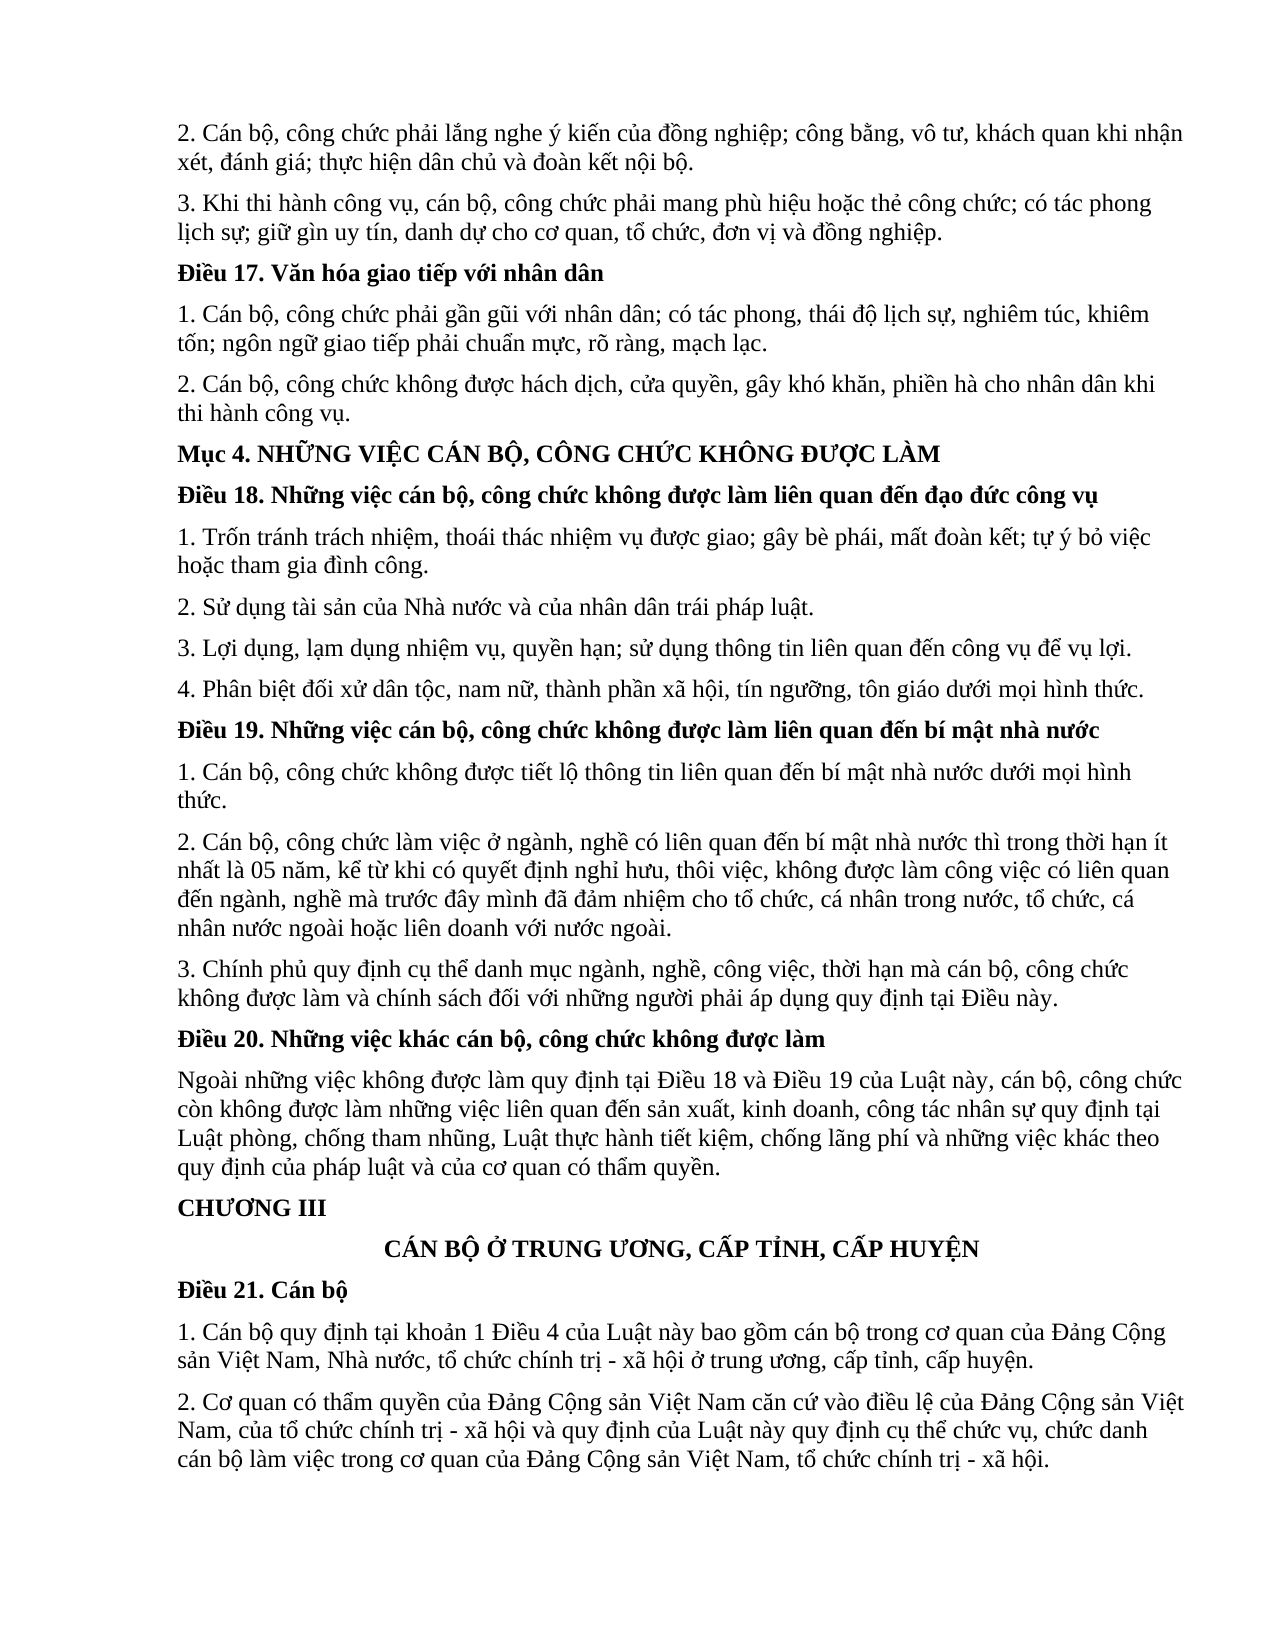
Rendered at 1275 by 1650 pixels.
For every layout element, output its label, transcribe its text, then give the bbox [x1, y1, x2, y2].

text 2. Cán bộ, công chức phải lắng nghe ý kiến của đồng nghiệp; công bằng, vô tư, khách quan khi nhận xét, đánh giá; thực hiện dân chủ và đoàn kết nội bộ. [177, 118, 1186, 176]
text 4. Phân biệt đối xử dân tộc, nam nữ, thành phần xã hội, tín ngưỡng, tôn giáo dưới mọi hình thức. [177, 674, 1186, 703]
text Mục 4. NHỮNG VIỆC CÁN BỘ, CÔNG CHỨC KHÔNG ĐƯỢC LÀM [177, 439, 1186, 468]
text 3. Khi thi hành công vụ, cán bộ, công chức phải mang phù hiệu hoặc thẻ công chức; có tác phong lịch sự; giữ gìn uy tín, danh dự cho cơ quan, tổ chức, đơn vị và đồng nghiệp. [177, 188, 1186, 246]
text Ngoài những việc không được làm quy định tại Điều 18 và Điều 19 của Luật này, cán bộ, công chức còn không được làm những việc liên quan đến sản xuất, kinh doanh, công tác nhân sự quy định tại Luật phòng, chống tham nhũng, Luật thực hành tiết kiệm, chống lãng phí và những việc khác theo quy định của pháp luật và của cơ quan có thẩm quyền. [177, 1066, 1186, 1181]
text Điều 21. Cán bộ [177, 1276, 1186, 1304]
text 2. Cơ quan có thẩm quyền của Đảng Cộng sản Việt Nam căn cứ vào điều lệ của Đảng Cộng sản Việt Nam, của tổ chức chính trị - xã hội và quy định của Luật này quy định cụ thể chức vụ, chức danh cán bộ làm việc trong cơ quan của Đảng Cộng sản Việt Nam, tổ chức chính trị - xã hội. [177, 1387, 1186, 1473]
text 1. Cán bộ, công chức không được tiết lộ thông tin liên quan đến bí mật nhà nước dưới mọi hình thức. [177, 757, 1186, 814]
text Điều 19. Những việc cán bộ, công chức không được làm liên quan đến bí mật nhà nước [177, 716, 1186, 744]
text 2. Cán bộ, công chức làm việc ở ngành, nghề có liên quan đến bí mật nhà nước thì trong thời hạn ít nhất là 05 năm, kể từ khi có quyết định nghỉ hưu, thôi việc, không được làm công việc có liên quan đến ngành, nghề mà trước đây mình đã đảm nhiệm cho tổ chức, cá nhân trong nước, tổ chức, cá nhân nước ngoài hoặc liên doanh với nước ngoài. [177, 827, 1186, 942]
text 2. Cán bộ, công chức không được hách dịch, cửa quyền, gây khó khăn, phiền hà cho nhân dân khi thi hành công vụ. [177, 369, 1186, 427]
text 3. Chính phủ quy định cụ thể danh mục ngành, nghề, công việc, thời hạn mà cán bộ, công chức không được làm và chính sách đối với những người phải áp dụng quy định tại Điều này. [177, 954, 1186, 1012]
text 1. Cán bộ, công chức phải gần gũi với nhân dân; có tác phong, thái độ lịch sự, nghiêm túc, khiêm tốn; ngôn ngữ giao tiếp phải chuẩn mực, rõ ràng, mạch lạc. [177, 299, 1186, 357]
text Điều 20. Những việc khác cán bộ, công chức không được làm [177, 1024, 1186, 1053]
text CHƯƠNG III [177, 1193, 1186, 1222]
text 2. Sử dụng tài sản của Nhà nước và của nhân dân trái pháp luật. [177, 592, 1186, 621]
text CÁN BỘ Ở TRUNG ƯƠNG, CẤP TỈNH, CẤP HUYỆN [177, 1234, 1186, 1263]
text Điều 17. Văn hóa giao tiếp với nhân dân [177, 258, 1186, 287]
text Điều 18. Những việc cán bộ, công chức không được làm liên quan đến đạo đức công vụ [177, 481, 1186, 509]
text 1. Trốn tránh trách nhiệm, thoái thác nhiệm vụ được giao; gây bè phái, mất đoàn kết; tự ý bỏ việc hoặc tham gia đình công. [177, 522, 1186, 579]
text 1. Cán bộ quy định tại khoản 1 Điều 4 của Luật này bao gồm cán bộ trong cơ quan của Đảng Cộng sản Việt Nam, Nhà nước, tổ chức chính trị - xã hội ở trung ương, cấp tỉnh, cấp huyện. [177, 1317, 1186, 1374]
text 3. Lợi dụng, lạm dụng nhiệm vụ, quyền hạn; sử dụng thông tin liên quan đến công vụ để vụ lợi. [177, 633, 1186, 662]
